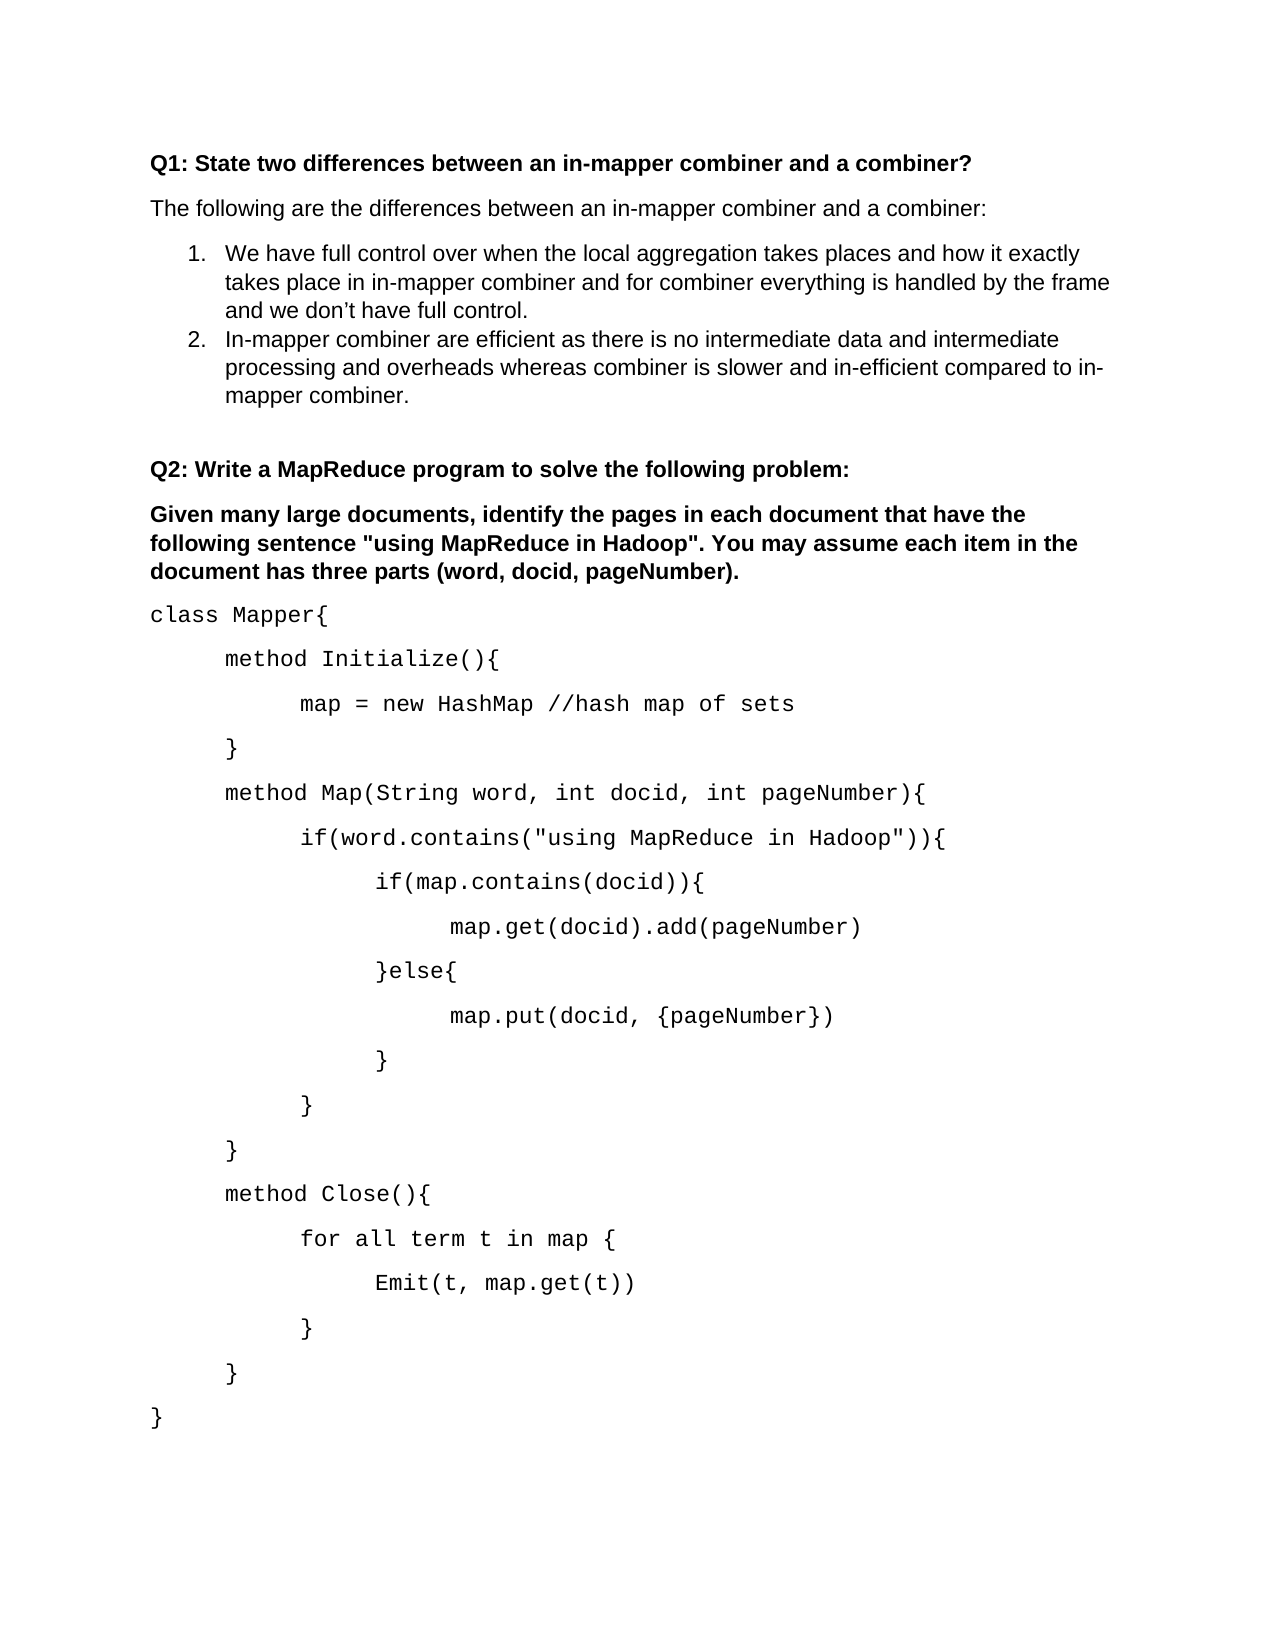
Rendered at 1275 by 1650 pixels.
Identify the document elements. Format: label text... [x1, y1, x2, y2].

text if(word.contains("using MapReduce in Hadoop")){ [150, 826, 1125, 852]
text Emit(t, map.get(t)) [150, 1272, 1125, 1298]
list In-mapper combiner are efficient as there is no intermediate data and intermediate processing and overheads whereas combiner is slower and in-efficient compared to in-mapper combiner. [187, 326, 1125, 409]
text Q2: Write a MapReduce program to solve the following problem: [150, 456, 1125, 482]
text }else{ [150, 960, 1125, 986]
text for all term t in map { [150, 1227, 1125, 1253]
text map.get(docid).add(pageNumber) [150, 915, 1125, 941]
text } [150, 1138, 1125, 1164]
text method Map(String word, int docid, int pageNumber){ [150, 781, 1125, 807]
text if(map.contains(docid)){ [150, 871, 1125, 896]
text map.put(docid, {pageNumber}) [150, 1004, 1125, 1030]
text } [150, 1361, 1125, 1387]
text Q1: State two differences between an in-mapper combiner and a combiner? [150, 150, 1125, 176]
text } [150, 737, 1125, 763]
text Given many large documents, identify the pages in each document that have the following sentence "using MapReduce in Hadoop". You may assume each item in the document has three parts (word, docid, pageNumber). [150, 501, 1125, 584]
text method Close(){ [150, 1183, 1125, 1208]
text class Mapper{ [150, 603, 1125, 629]
text } [150, 1406, 1125, 1431]
text map = new HashMap //hash map of sets [150, 692, 1125, 718]
text } [150, 1316, 1125, 1342]
text method Initialize(){ [150, 648, 1125, 673]
text The following are the differences between an in-mapper combiner and a combiner: [150, 195, 1125, 221]
list We have full control over when the local aggregation takes places and how it exactly takes place in in-mapper combiner and for combiner everything is handled by the frame and we don’t have full control. [187, 240, 1125, 323]
text } [150, 1093, 1125, 1119]
text } [150, 1049, 1125, 1075]
